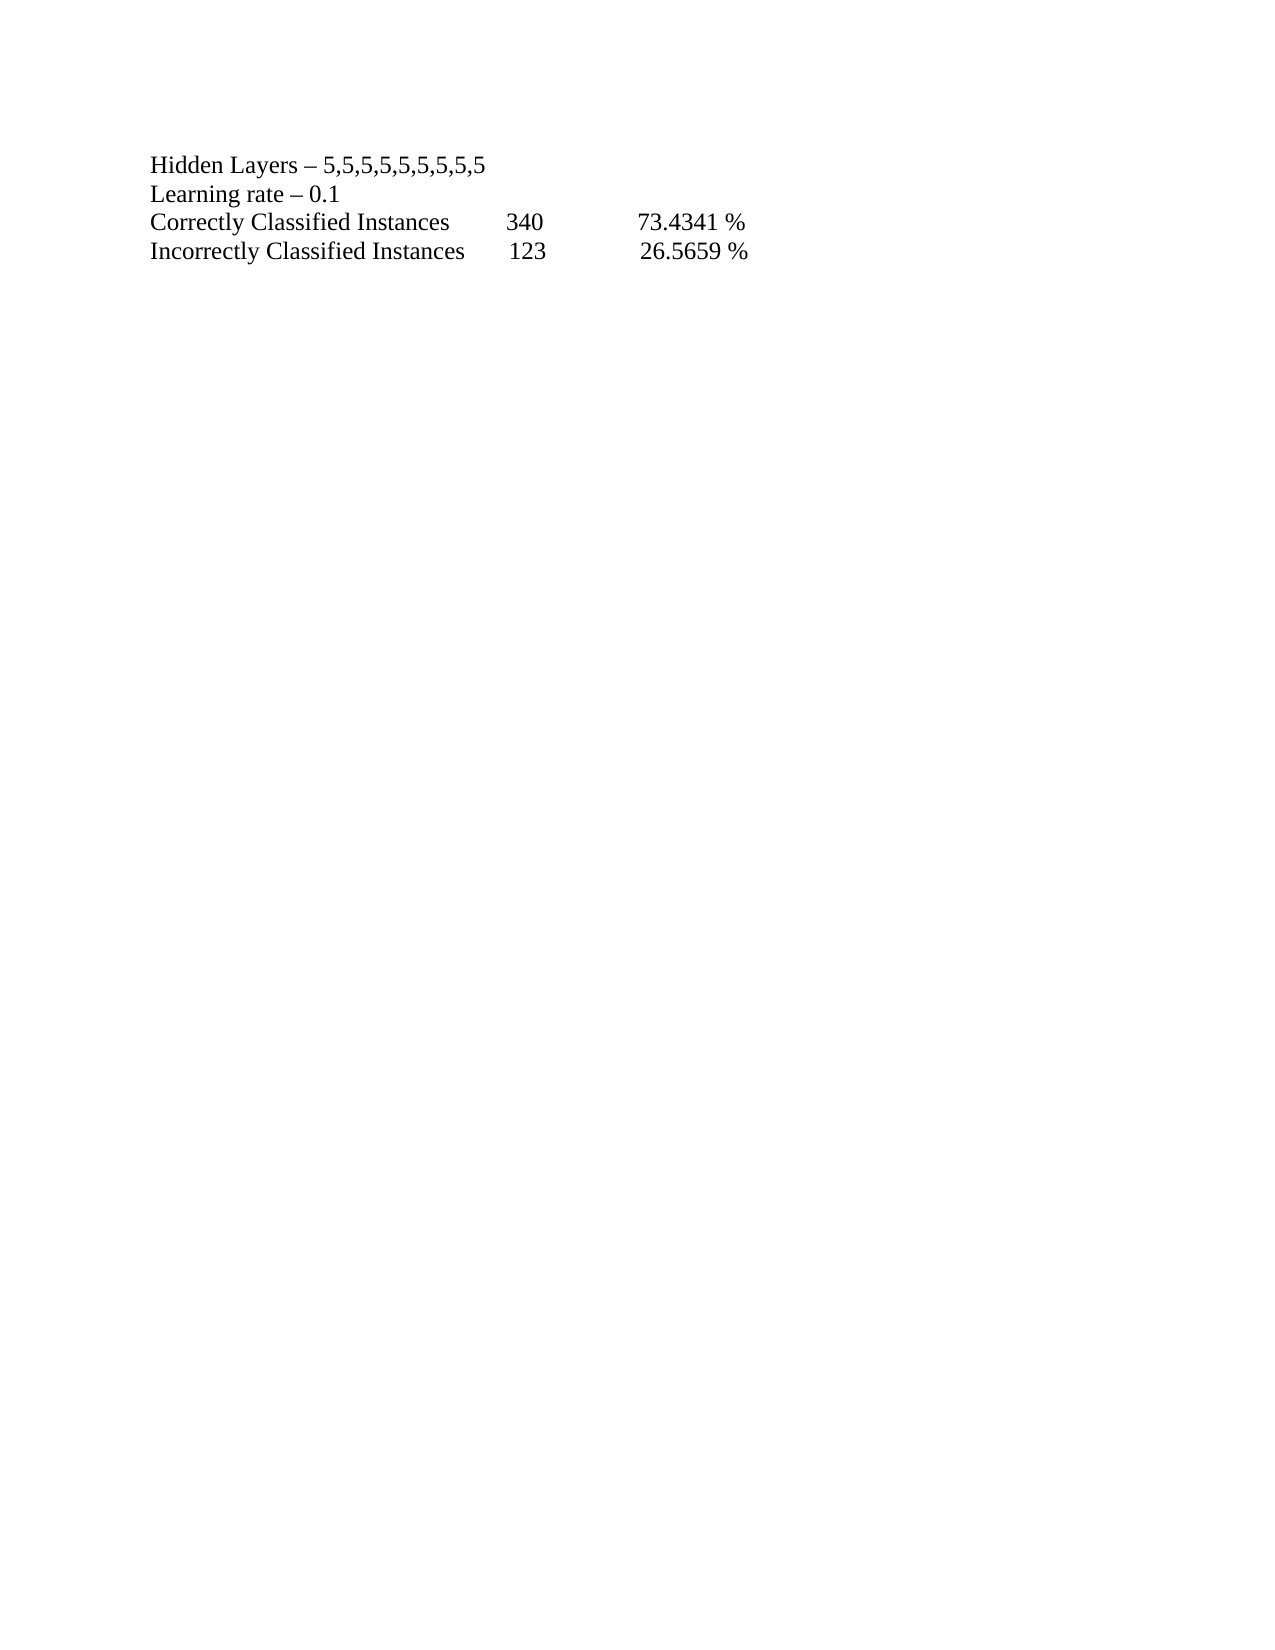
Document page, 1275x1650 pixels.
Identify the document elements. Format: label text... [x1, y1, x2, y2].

text Incorrectly Classified Instances 123 26.5659 % [150, 236, 1125, 265]
text Learning rate – 0.1 [150, 179, 1125, 207]
text Hidden Layers – 5,5,5,5,5,5,5,5,5 [150, 150, 1125, 179]
text Correctly Classified Instances 340 73.4341 % [150, 207, 1125, 236]
